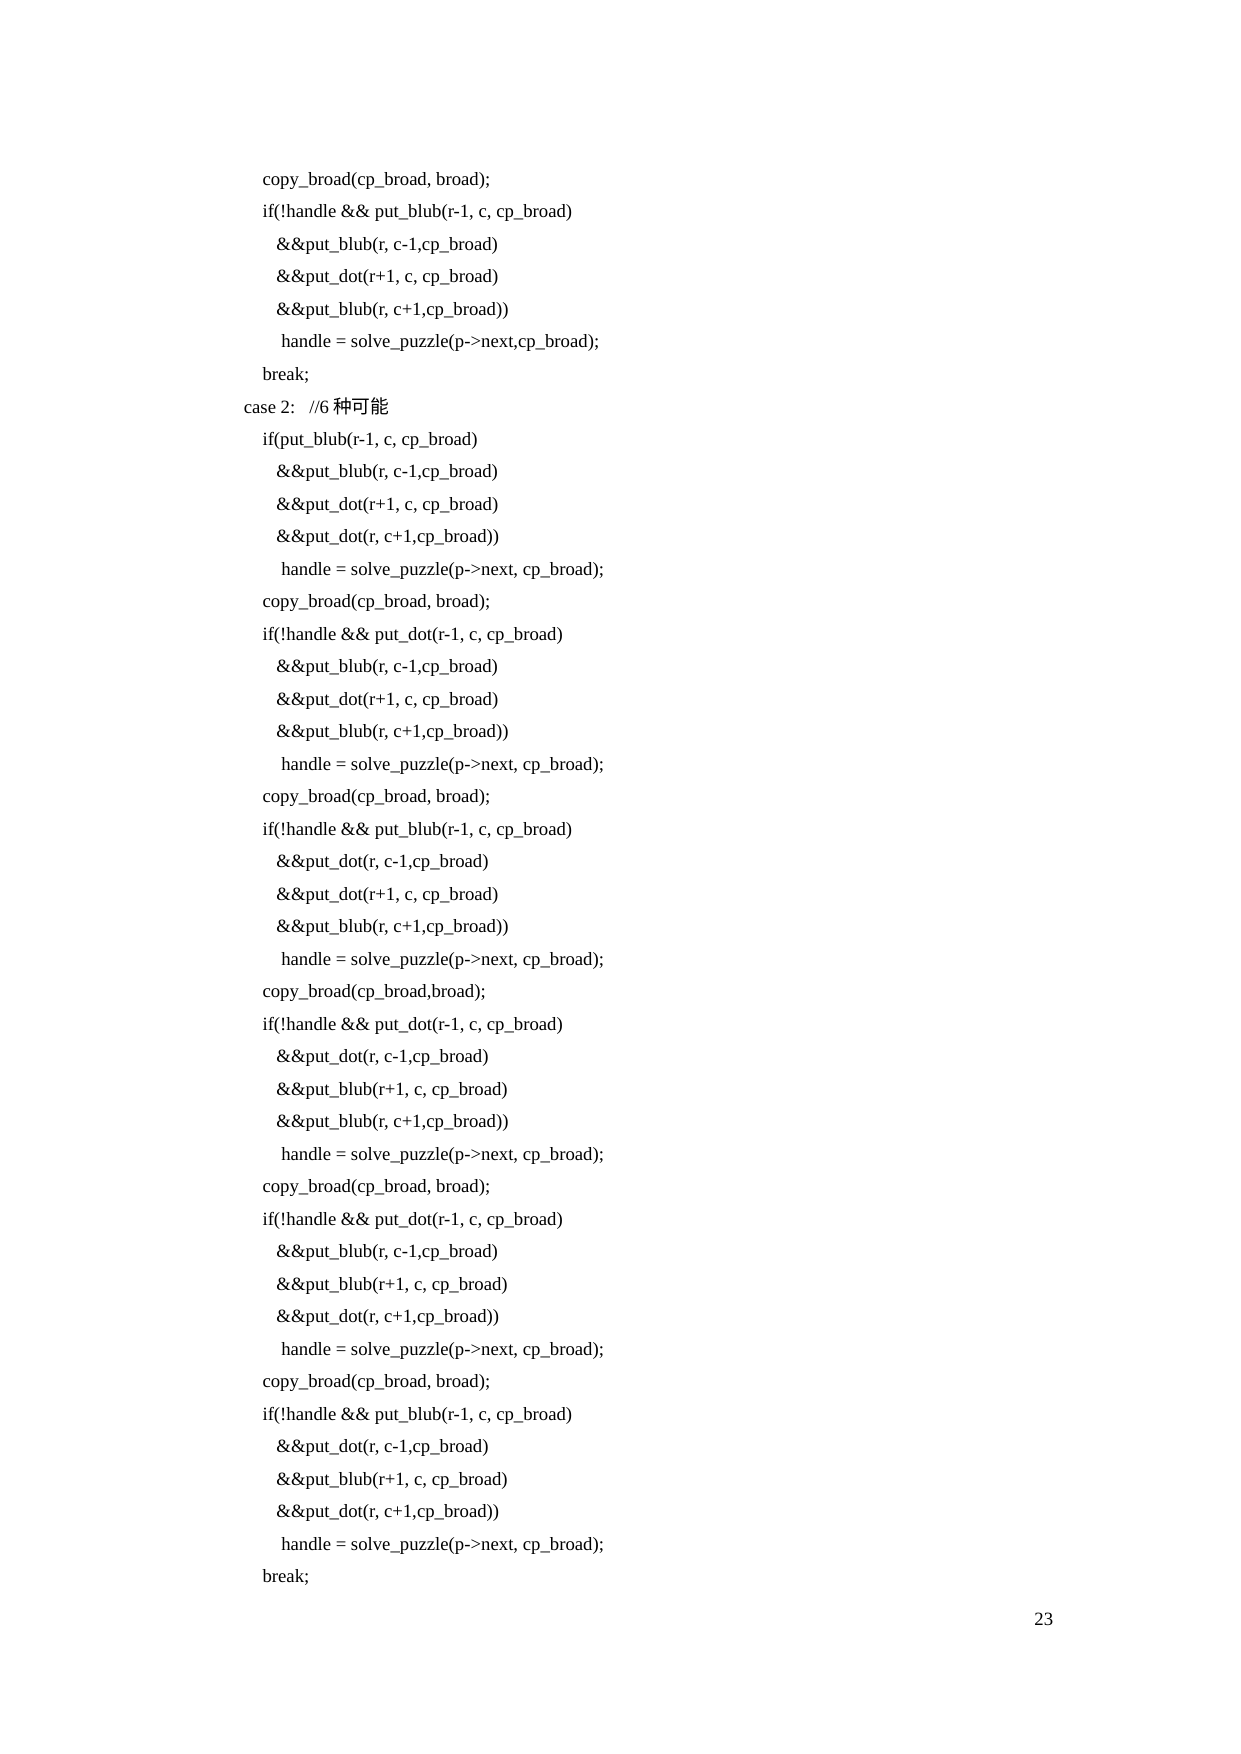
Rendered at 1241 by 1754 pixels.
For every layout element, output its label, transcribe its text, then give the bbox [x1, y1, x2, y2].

text case 2: //6种可能 [187, 389, 1053, 422]
text break; [187, 1559, 1053, 1592]
text if(!handle && put_dot(r-1, c, cp_broad) [187, 1007, 1053, 1039]
text &&put_blub(r+1, c, cp_broad) [187, 1267, 1053, 1299]
text &&put_dot(r, c-1,cp_broad) [187, 1429, 1053, 1462]
text &&put_dot(r+1, c, cp_broad) [187, 487, 1053, 519]
text &&put_dot(r, c-1,cp_broad) [187, 844, 1053, 877]
text &&put_blub(r, c-1,cp_broad) [187, 227, 1053, 259]
text if(!handle && put_dot(r-1, c, cp_broad) [187, 617, 1053, 649]
text handle = solve_puzzle(p->next, cp_broad); [187, 1332, 1053, 1364]
text handle = solve_puzzle(p->next, cp_broad); [187, 552, 1053, 584]
text handle = solve_puzzle(p->next, cp_broad); [187, 1137, 1053, 1169]
text &&put_blub(r+1, c, cp_broad) [187, 1462, 1053, 1494]
text &&put_dot(r+1, c, cp_broad) [187, 877, 1053, 909]
text &&put_blub(r, c+1,cp_broad)) [187, 1104, 1053, 1137]
text &&put_blub(r, c-1,cp_broad) [187, 454, 1053, 487]
text &&put_blub(r+1, c, cp_broad) [187, 1072, 1053, 1104]
text copy_broad(cp_broad, broad); [187, 1169, 1053, 1202]
text &&put_dot(r+1, c, cp_broad) [187, 682, 1053, 714]
text copy_broad(cp_broad,broad); [187, 974, 1053, 1007]
text handle = solve_puzzle(p->next, cp_broad); [187, 942, 1053, 974]
text handle = solve_puzzle(p->next,cp_broad); [187, 324, 1053, 357]
text &&put_dot(r, c+1,cp_broad)) [187, 1299, 1053, 1332]
text if(put_blub(r-1, c, cp_broad) [187, 422, 1053, 454]
text if(!handle && put_blub(r-1, c, cp_broad) [187, 1397, 1053, 1429]
text handle = solve_puzzle(p->next, cp_broad); [187, 747, 1053, 779]
text copy_broad(cp_broad, broad); [187, 779, 1053, 812]
text &&put_blub(r, c+1,cp_broad)) [187, 292, 1053, 324]
text &&put_blub(r, c-1,cp_broad) [187, 1234, 1053, 1267]
text &&put_blub(r, c+1,cp_broad)) [187, 714, 1053, 747]
text &&put_dot(r, c-1,cp_broad) [187, 1039, 1053, 1072]
text &&put_dot(r+1, c, cp_broad) [187, 259, 1053, 292]
text break; [187, 357, 1053, 389]
text &&put_dot(r, c+1,cp_broad)) [187, 1494, 1053, 1527]
text if(!handle && put_dot(r-1, c, cp_broad) [187, 1202, 1053, 1234]
text if(!handle && put_blub(r-1, c, cp_broad) [187, 812, 1053, 844]
text copy_broad(cp_broad, broad); [187, 1364, 1053, 1397]
text copy_broad(cp_broad, broad); [187, 162, 1053, 194]
text &&put_blub(r, c+1,cp_broad)) [187, 909, 1053, 942]
text &&put_blub(r, c-1,cp_broad) [187, 649, 1053, 682]
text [187, 1527, 1053, 1559]
text copy_broad(cp_broad, broad); [187, 584, 1053, 617]
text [187, 194, 1053, 227]
text &&put_dot(r, c+1,cp_broad)) [187, 519, 1053, 552]
